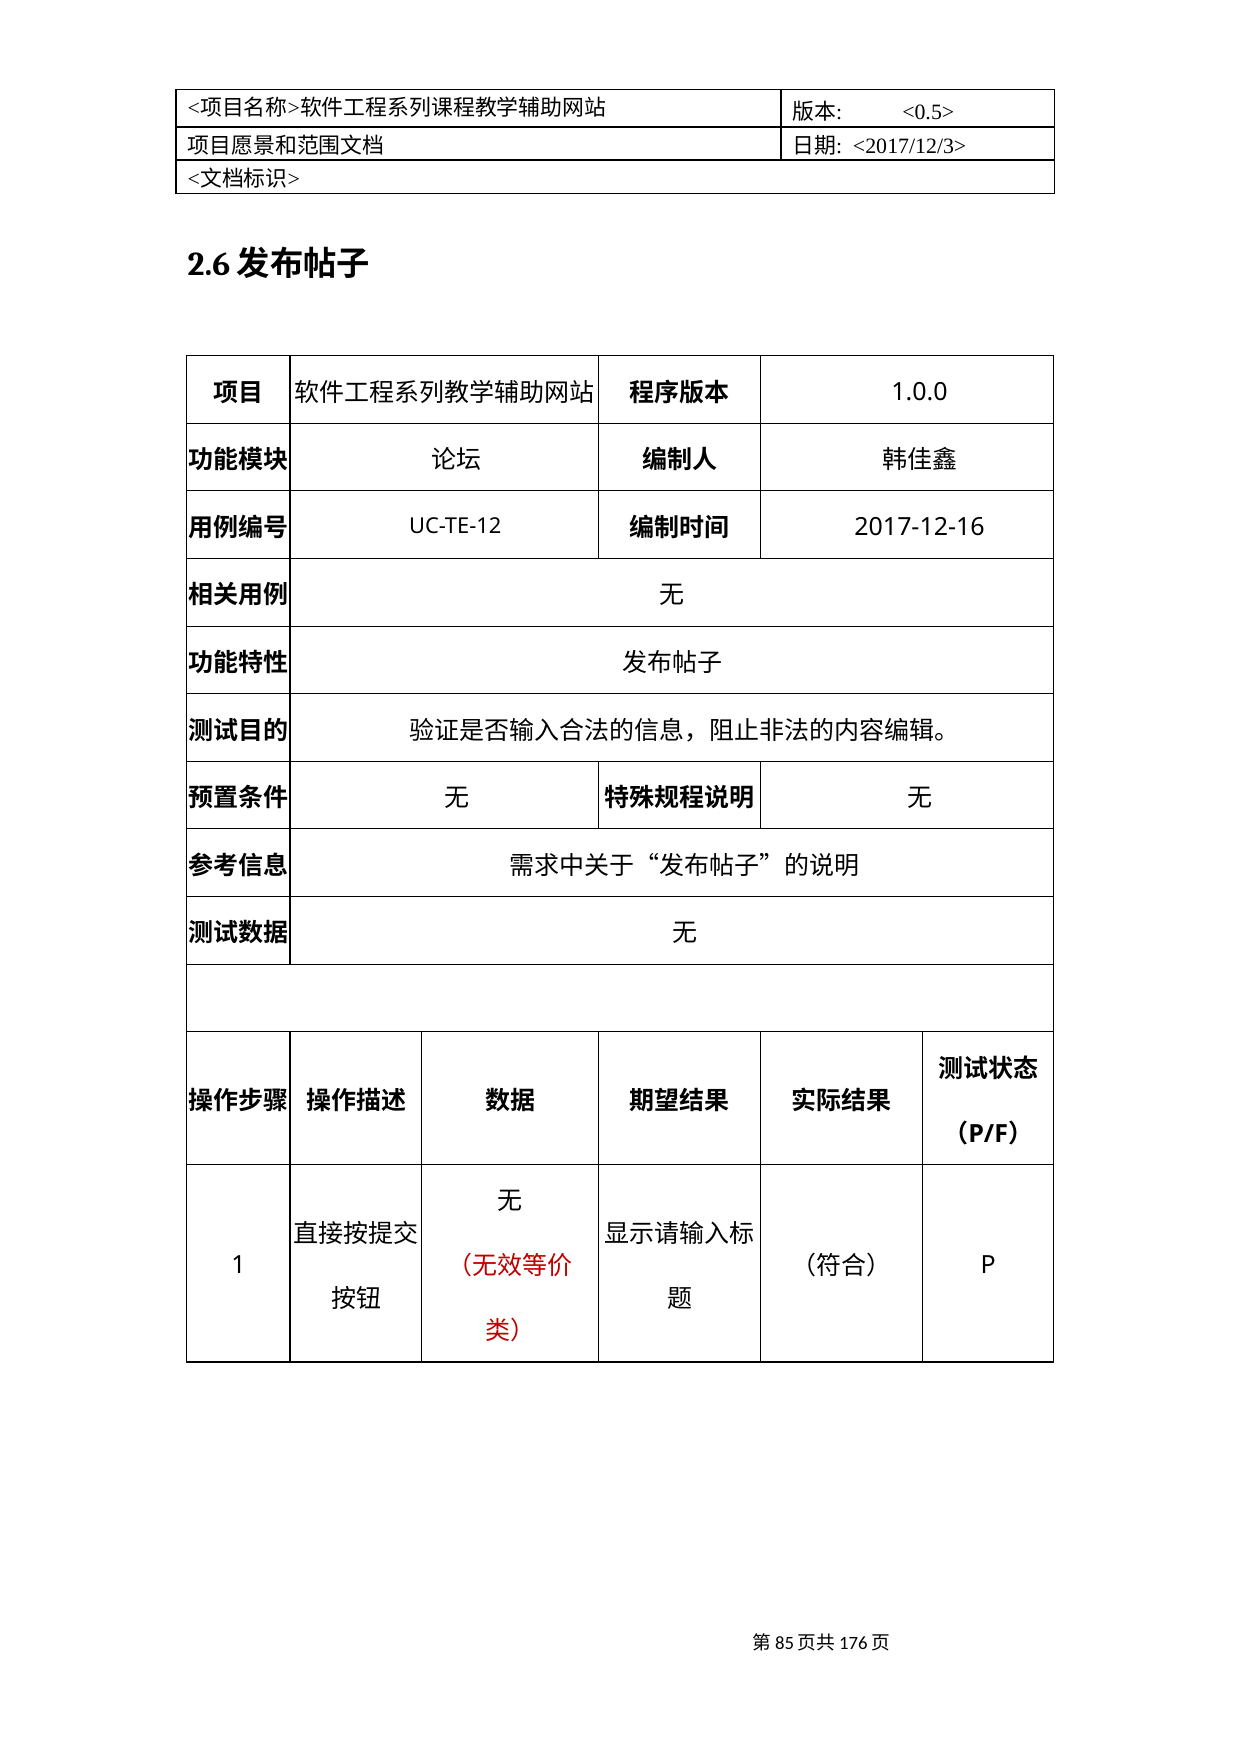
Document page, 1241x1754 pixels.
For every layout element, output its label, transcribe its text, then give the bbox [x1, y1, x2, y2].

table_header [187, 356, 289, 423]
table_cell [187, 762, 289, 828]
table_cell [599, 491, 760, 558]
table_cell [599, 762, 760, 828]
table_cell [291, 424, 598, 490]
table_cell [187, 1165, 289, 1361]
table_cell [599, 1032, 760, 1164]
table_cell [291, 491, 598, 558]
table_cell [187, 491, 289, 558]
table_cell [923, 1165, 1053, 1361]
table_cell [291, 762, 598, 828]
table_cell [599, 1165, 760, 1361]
subtitle 2.6发布帖子 [187, 228, 1053, 293]
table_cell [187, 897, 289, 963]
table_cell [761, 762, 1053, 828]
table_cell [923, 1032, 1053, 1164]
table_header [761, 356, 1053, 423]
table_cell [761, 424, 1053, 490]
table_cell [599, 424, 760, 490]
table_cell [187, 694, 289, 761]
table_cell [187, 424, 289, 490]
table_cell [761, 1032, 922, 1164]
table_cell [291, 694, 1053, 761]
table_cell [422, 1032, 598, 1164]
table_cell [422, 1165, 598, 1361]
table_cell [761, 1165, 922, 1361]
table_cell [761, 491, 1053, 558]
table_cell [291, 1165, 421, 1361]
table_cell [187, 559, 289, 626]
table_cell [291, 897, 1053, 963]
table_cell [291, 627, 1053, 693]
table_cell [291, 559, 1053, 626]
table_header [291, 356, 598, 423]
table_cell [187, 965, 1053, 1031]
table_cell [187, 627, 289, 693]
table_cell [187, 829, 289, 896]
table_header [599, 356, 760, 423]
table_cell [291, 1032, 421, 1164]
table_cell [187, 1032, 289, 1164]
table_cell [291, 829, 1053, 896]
